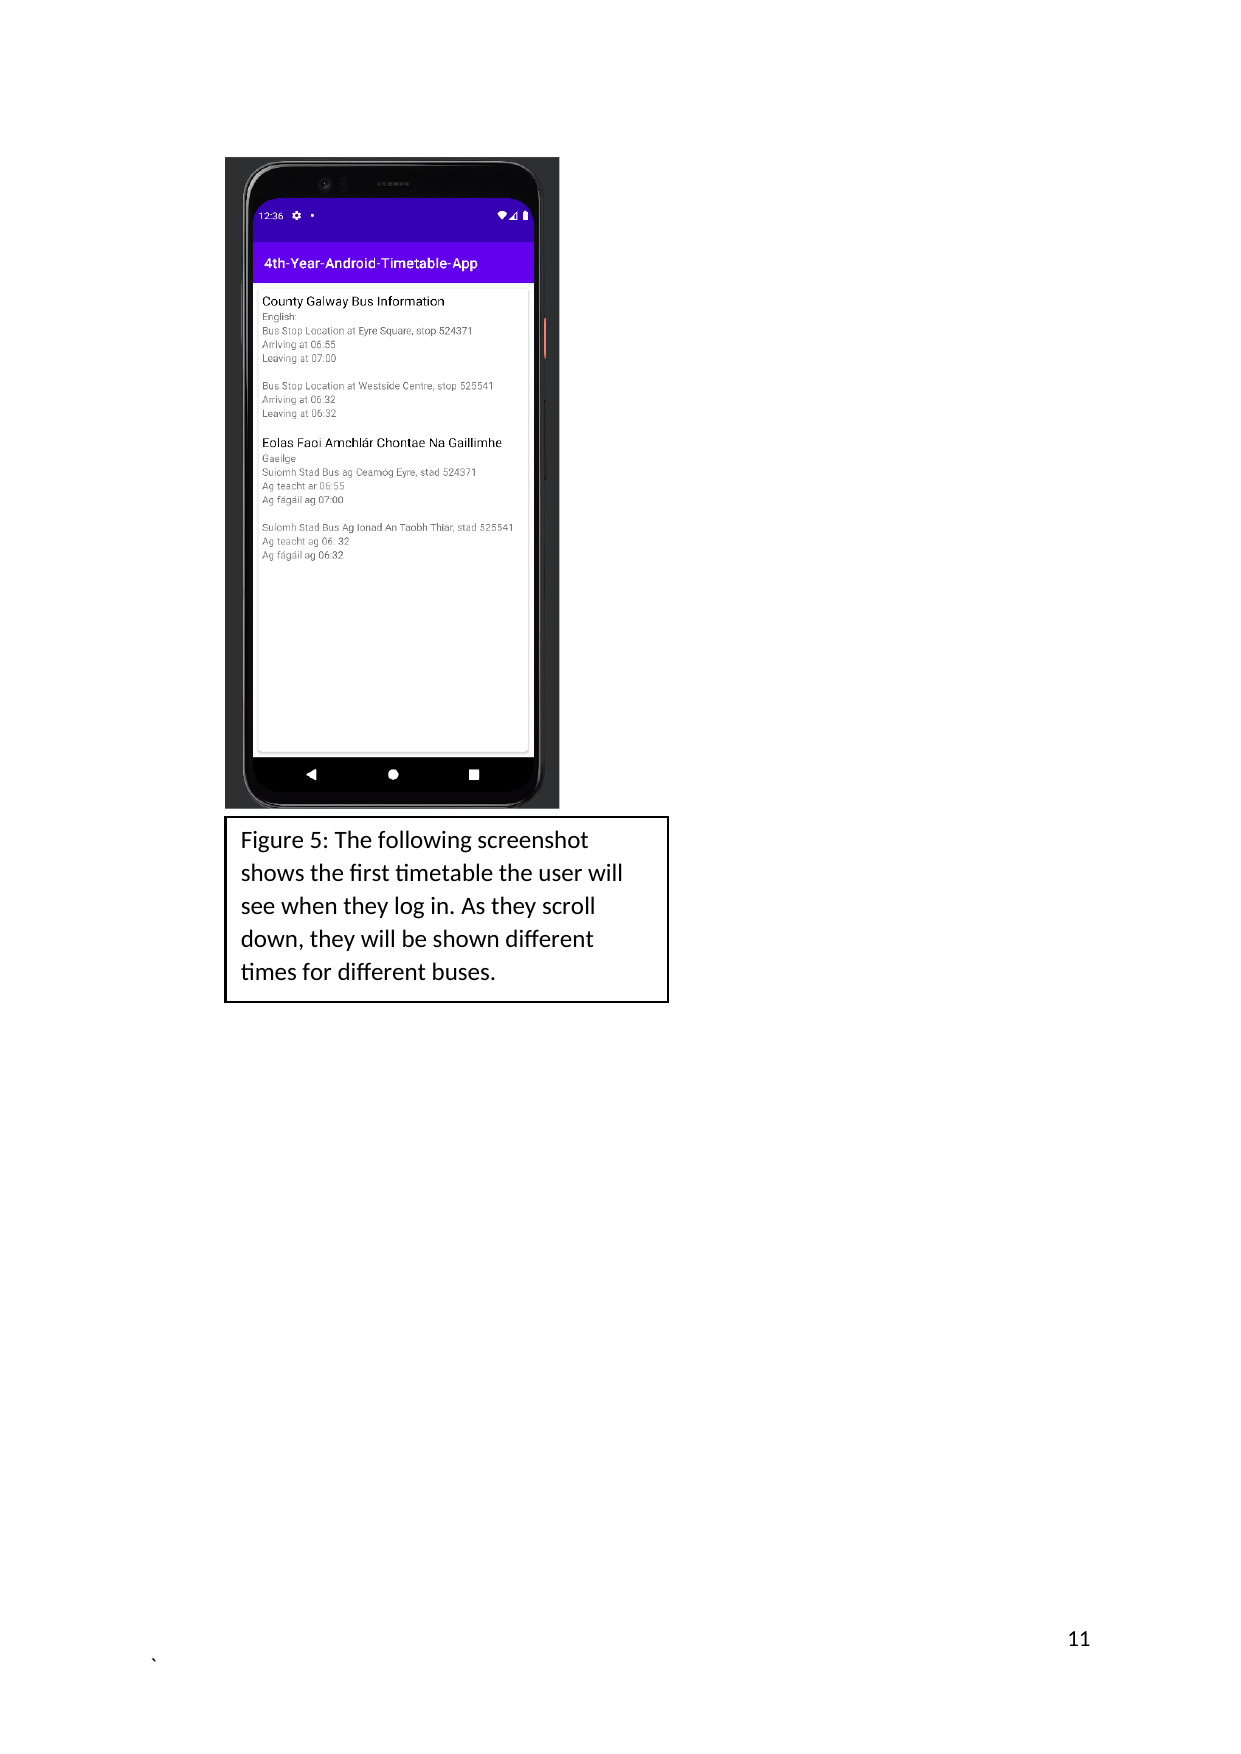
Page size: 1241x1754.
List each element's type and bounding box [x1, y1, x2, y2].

picture [225, 157, 560, 809]
